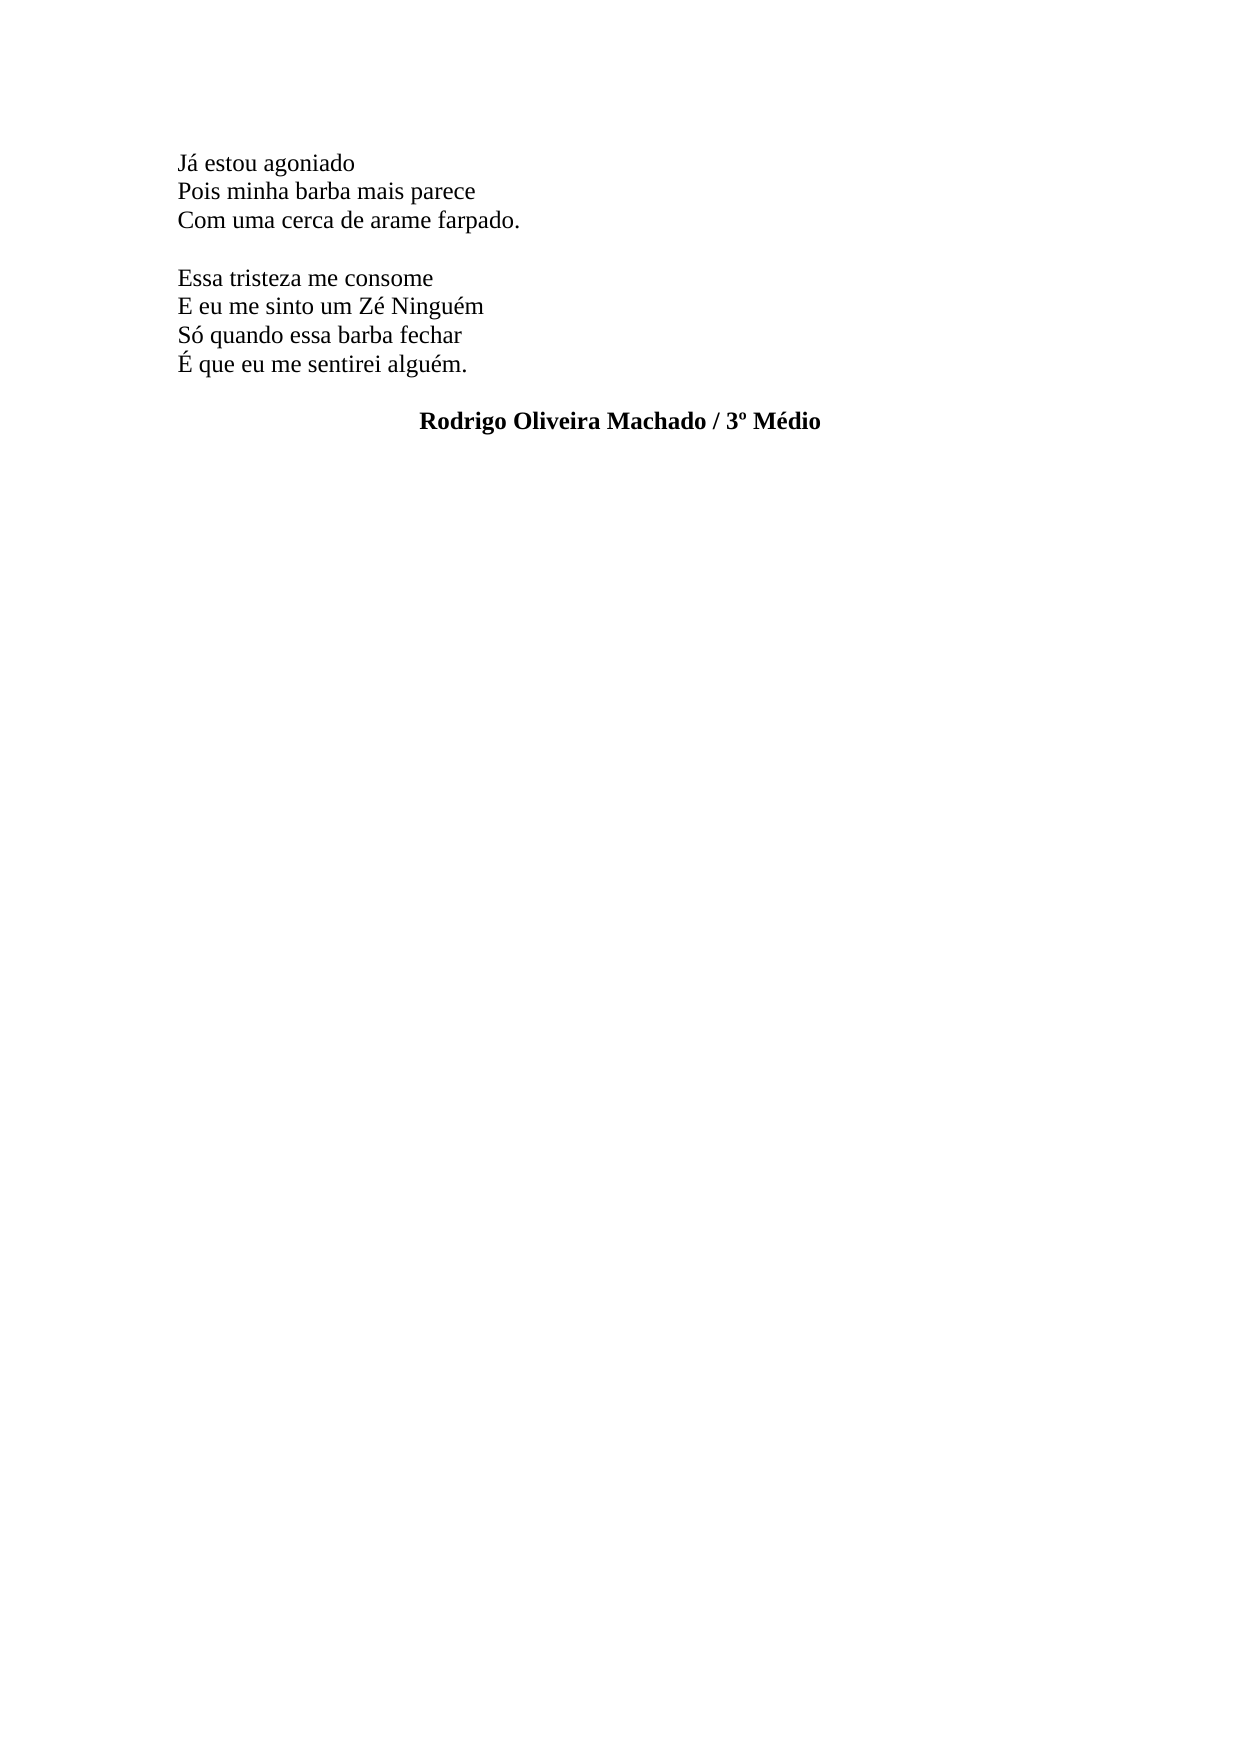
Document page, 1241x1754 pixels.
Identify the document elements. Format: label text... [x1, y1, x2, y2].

text Rodrigo Oliveira Machado / 3º Médio [177, 406, 1063, 435]
text E eu me sinto um Zé Ninguém [177, 291, 1063, 320]
text Com uma cerca de arame farpado. [177, 205, 1063, 234]
text É que eu me sentirei alguém. [177, 349, 1063, 378]
text Já estou agoniado [177, 148, 1063, 176]
text Essa tristeza me consome [177, 263, 1063, 291]
text Só quando essa barba fechar [177, 320, 1063, 349]
text Pois minha barba mais parece [177, 176, 1063, 205]
